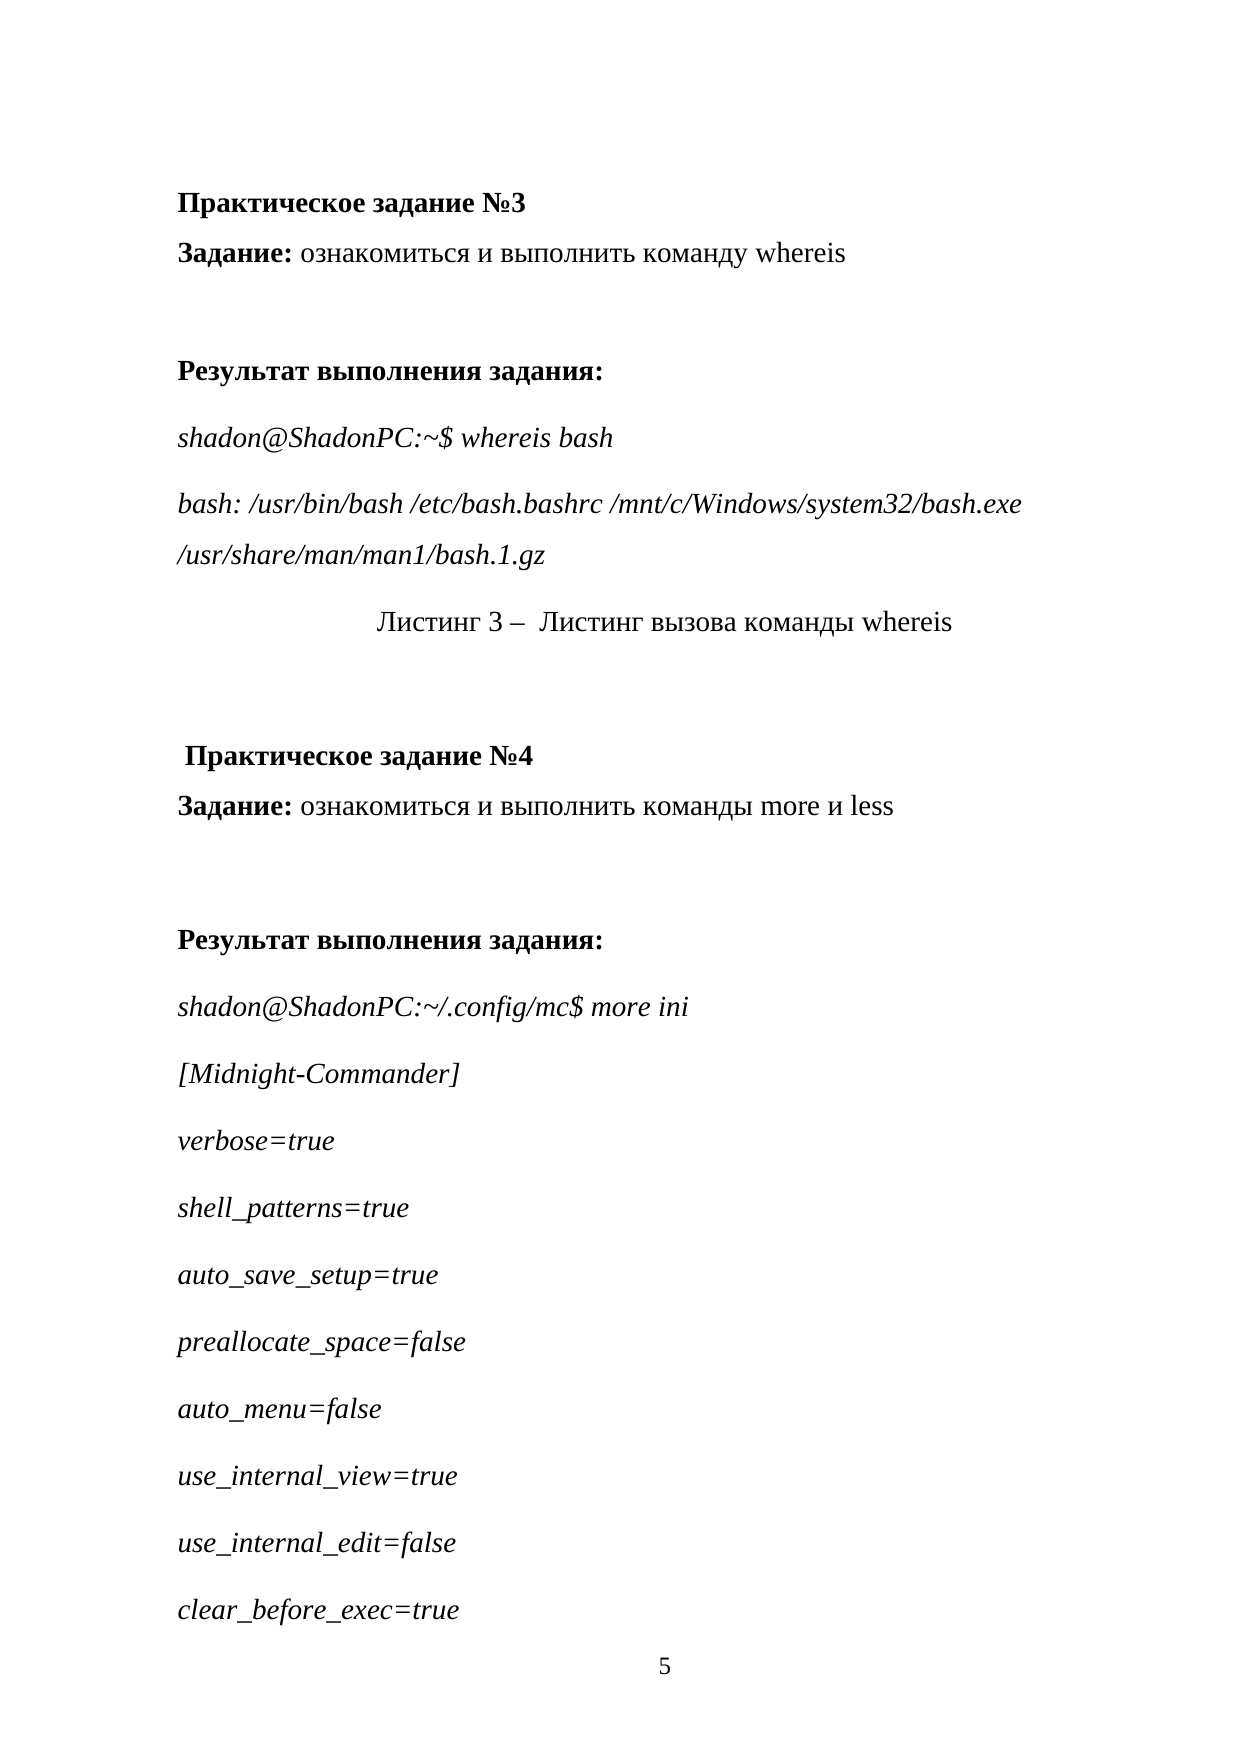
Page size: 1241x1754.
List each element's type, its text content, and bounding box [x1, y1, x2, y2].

subtitle Практическое задание №3 [177, 185, 1152, 219]
text Листинг 3 – Листинг вызова команды whereis [177, 604, 1152, 637]
text shell_patterns=true [177, 1190, 1152, 1224]
text verbose=true [177, 1123, 1152, 1157]
text clear_before_exec=true [177, 1592, 1152, 1626]
list Задание: ознакомиться и выполнить команду whereis [177, 235, 1152, 269]
text Результат выполнения задания: [177, 922, 1152, 956]
text auto_save_setup=true [177, 1257, 1152, 1291]
list bash: /usr/bin/bash /etc/bash.bashrc /mnt/c/Windows/system32/bash.exe /usr/share/man/man1/bash.1.gz [177, 487, 1152, 571]
subtitle Практическое задание №4 [177, 738, 1152, 771]
text shadon@ShadonPC:~/.config/mc$ more ini [177, 989, 1152, 1023]
text use_internal_view=true [177, 1458, 1152, 1492]
text shadon@ShadonPC:~$ whereis bash [177, 420, 1152, 453]
text Результат выполнения задания: [177, 353, 1152, 386]
text [Midnight-Commander] [177, 1056, 1152, 1090]
text auto_menu=false [177, 1391, 1152, 1424]
text use_internal_edit=false [177, 1525, 1152, 1558]
text Задание: ознакомиться и выполнить команды more и less [177, 788, 1152, 822]
text preallocate_space=false [177, 1324, 1152, 1358]
